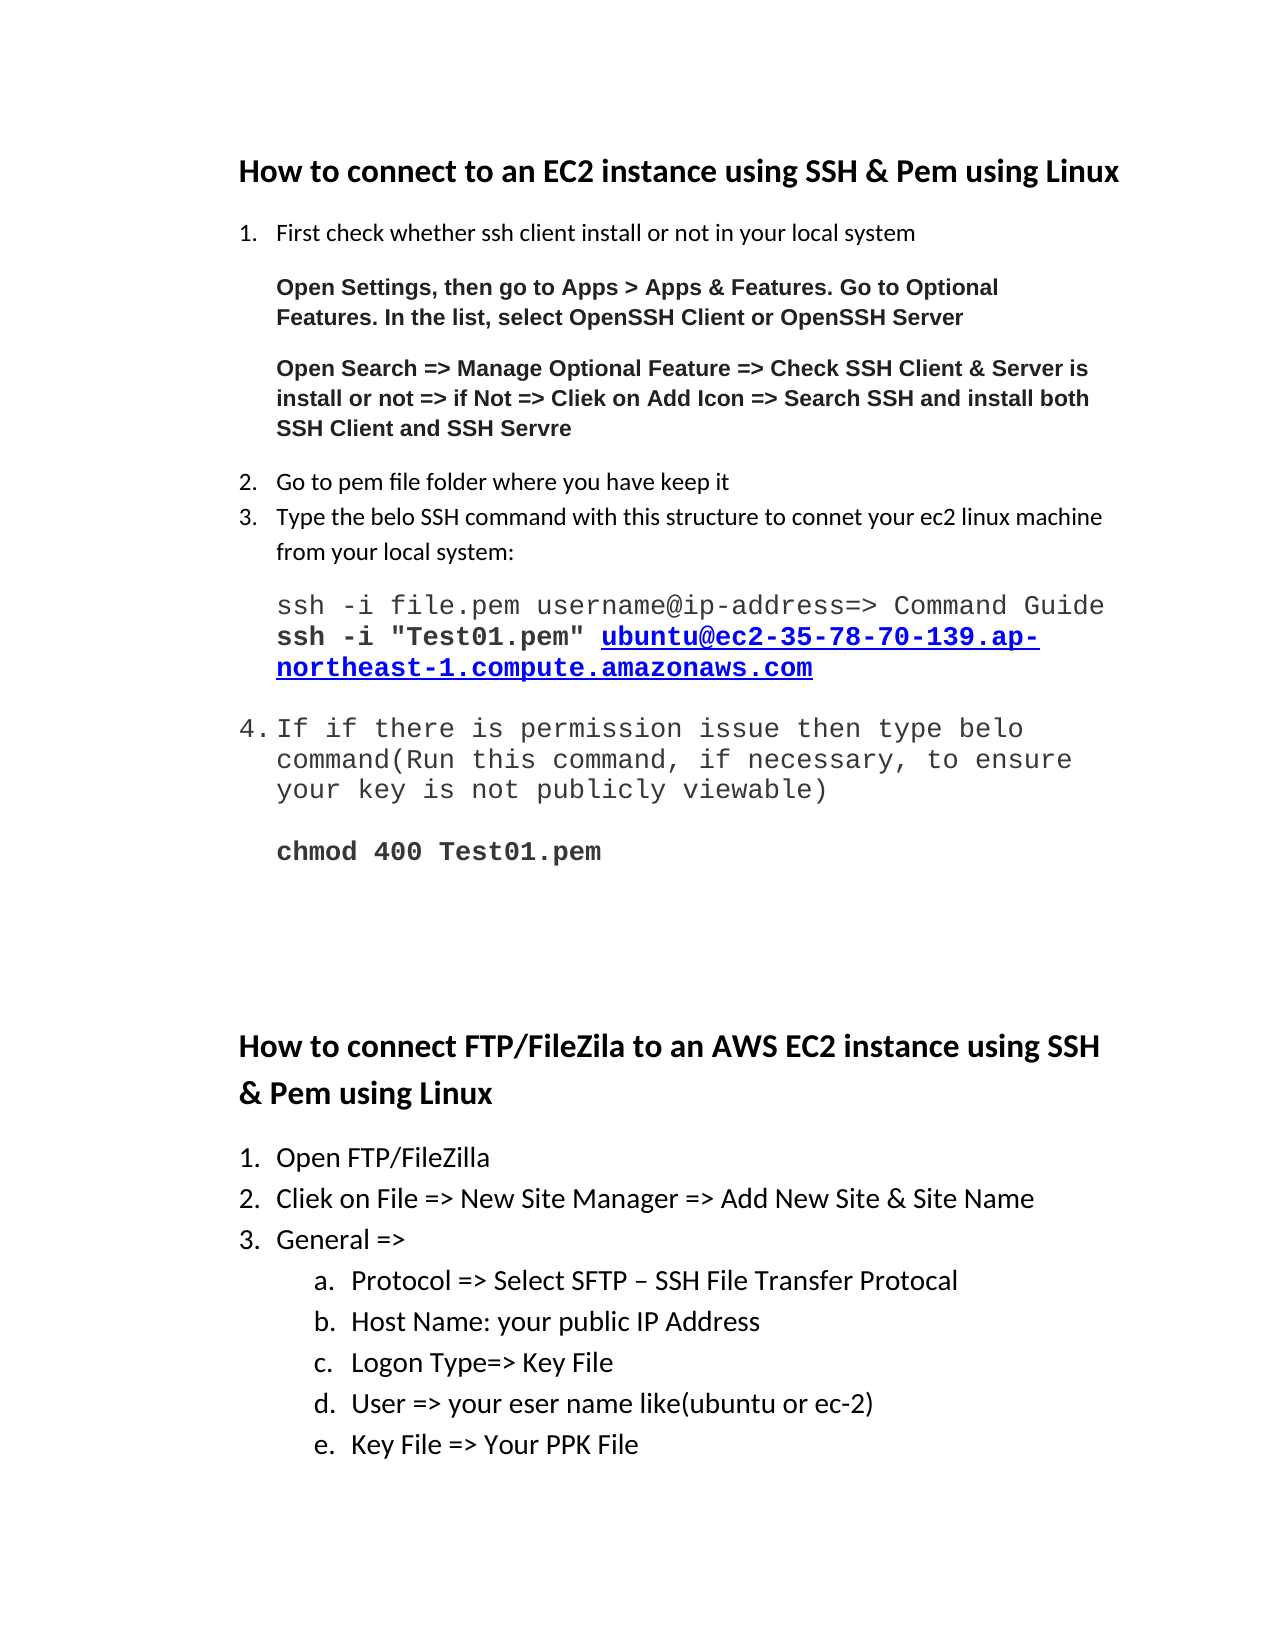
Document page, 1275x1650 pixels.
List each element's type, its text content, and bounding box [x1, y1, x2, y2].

list Host Name: your public IP Address [314, 1303, 1125, 1339]
text How to connect FTP/FileZila to an AWS EC2 instance using SSH & Pem using Linux [239, 1025, 1125, 1113]
list First check whether ssh client install or not in your local system [239, 218, 1125, 248]
list Go to pem file folder where you have keep it [239, 466, 1125, 497]
text ssh -i "Test01.pem" ubuntu@ec2-35-78-70-139.ap-northeast-1.compute.amazonaws.com [276, 623, 1125, 684]
text Open Settings, then go to Apps > Apps & Features. Go to Optional Features. In the list, select OpenSSH Client or OpenSSH Server [276, 273, 1125, 330]
list Logon Type=> Key File [314, 1344, 1125, 1380]
list General => [239, 1221, 1125, 1257]
text chmod 400 Test01.pem [276, 838, 1125, 868]
list Open FTP/FileZilla [239, 1139, 1125, 1175]
list Key File => Your PPK File [314, 1426, 1125, 1462]
text How to connect to an EC2 instance using SSH & Pem using Linux [239, 150, 1125, 191]
text Open Search => Manage Optional Feature => Check SSH Client & Server is install or not => if Not => Cliek on Add Icon => Search SSH and install both SSH Client and SSH Servre [276, 355, 1125, 441]
list Type the belo SSH command with this structure to connet your ec2 linux machine from your local system: [239, 501, 1125, 567]
list Cliek on File => New Site Manager => Add New Site & Site Name [239, 1180, 1125, 1216]
text ssh -i file.pem username@ip-address=> Command Guide [276, 592, 1125, 623]
list Protocol => Select SFTP – SSH File Transfer Protocal [314, 1262, 1125, 1298]
list User => your eser name like(ubuntu or ec-2) [314, 1385, 1125, 1421]
list If if there is permission issue then type belo command(Run this command, if necessary, to ensure your key is not publicly viewable) [239, 715, 1125, 807]
